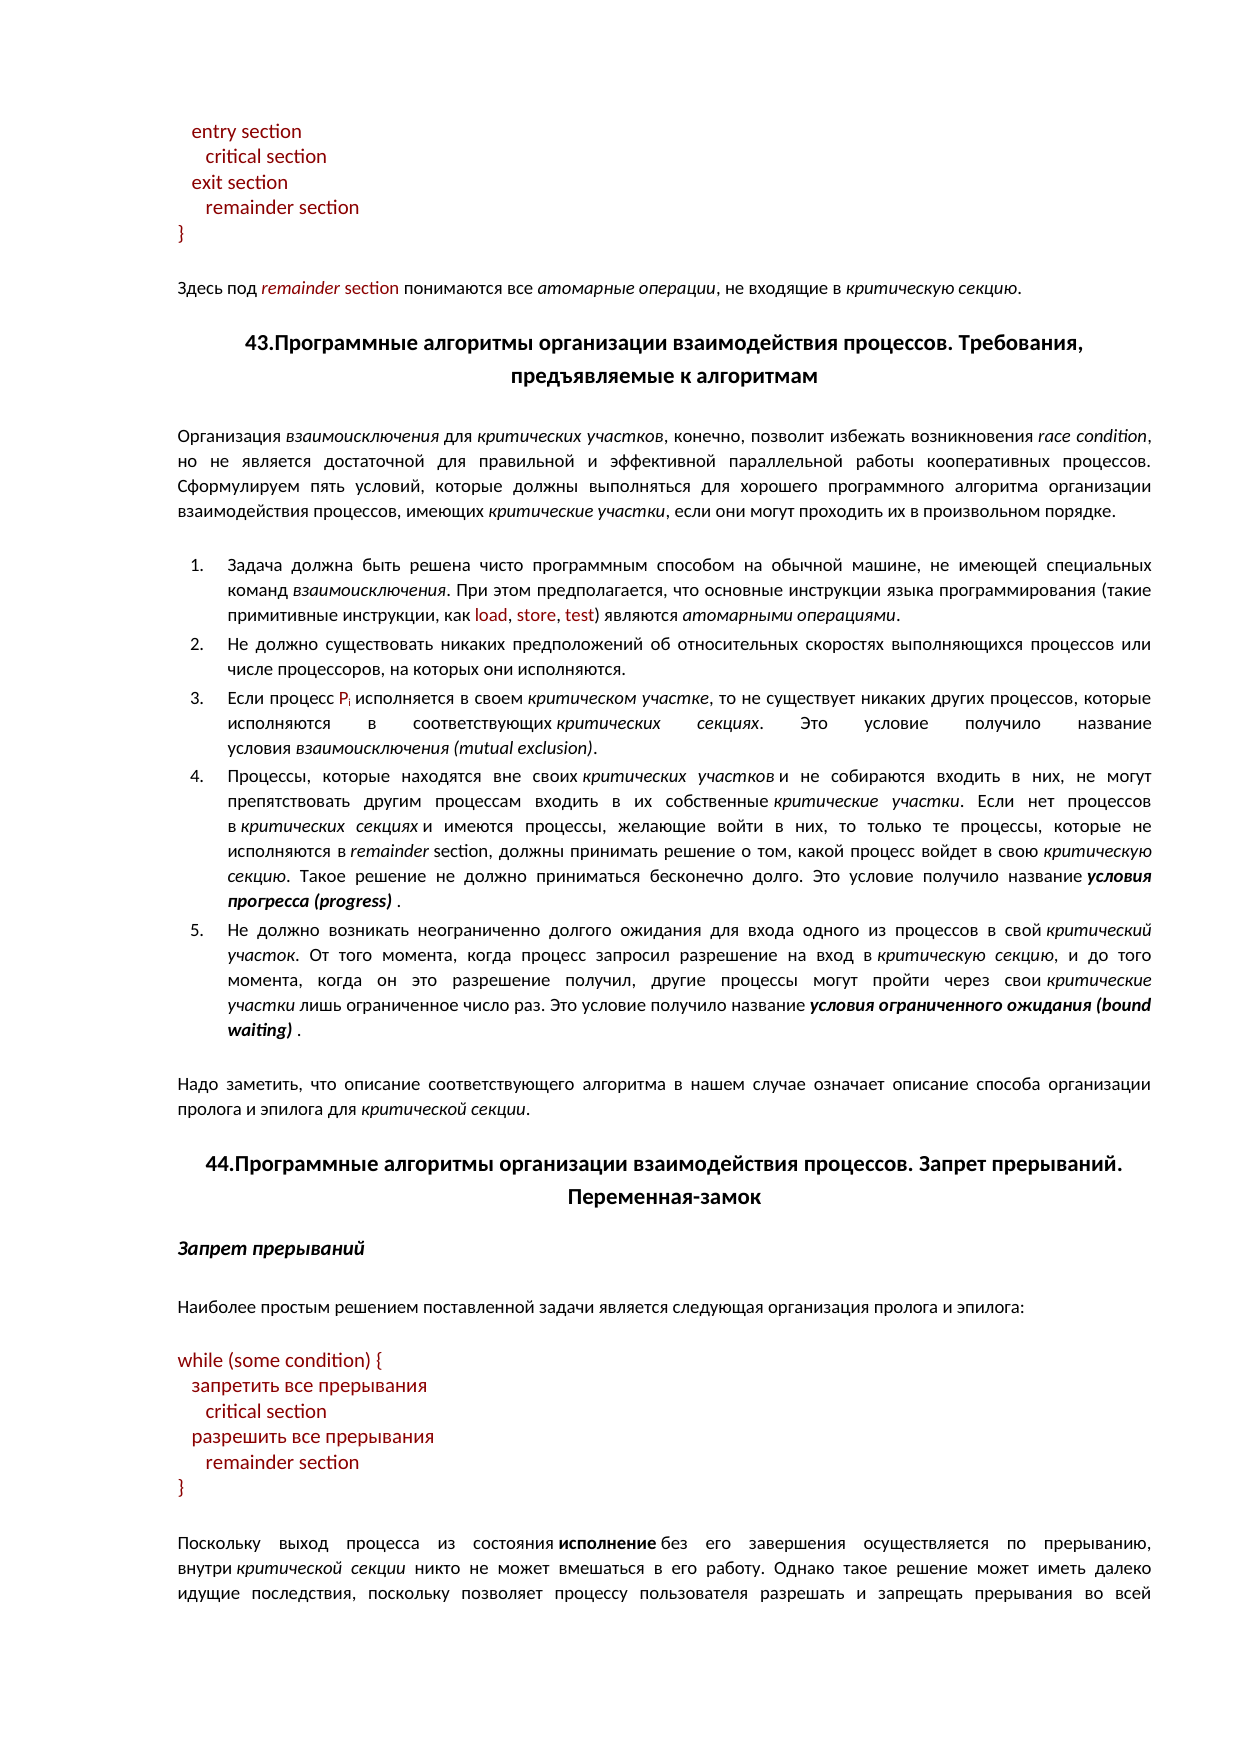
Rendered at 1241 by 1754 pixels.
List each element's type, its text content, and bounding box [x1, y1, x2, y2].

text entry section [177, 118, 1152, 143]
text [177, 1529, 1152, 1604]
list Процессы, которые находятся вне своих критических участков и не собираются входить в них, не могут препятствовать другим процессам входить в их собственные критические участки. Если нет процессов в критических секциях и имеются процессы, желающие войти в них, то только те процессы, которые не исполняются в remainder section, должны принимать решение о том, какой процесс войдет в свою критическую секцию. Такое решение не должно приниматься бесконечно долго. Это условие получило название условия прогресса (progress) . [190, 762, 1152, 912]
list Не должно существовать никаких предположений об относительных скоростях выполняющихся процессов или числе процессоров, на которых они исполняются. [190, 630, 1152, 680]
text Надо заметить, что описание соответствующего алгоритма в нашем случае означает описание способа организации пролога и эпилога для критической секции. [177, 1070, 1152, 1120]
list Не должно возникать неограниченно долгого ожидания для входа одного из процессов в свой критический участок. От того момента, когда процесс запросил разрешение на вход в критическую секцию, и до того момента, когда он это разрешение получил, другие процессы могут пройти через свои критические участки лишь ограниченное число раз. Это условие получило название условия ограниченного ожидания (bound waiting) . [190, 916, 1152, 1041]
text remainder section [177, 1449, 1152, 1474]
text critical section [177, 143, 1152, 169]
text разрешить все прерывания [177, 1423, 1152, 1449]
text } [177, 1474, 1152, 1500]
text запретить все прерывания [177, 1373, 1152, 1398]
list Если процесс Pi исполняется в своем критическом участке, то не существует никаких других процессов, которые исполняются в соответствующих критических секциях. Это условие получило название условия взаимоисключения (mutual exclusion). [190, 684, 1152, 759]
subtitle Запрет прерываний [177, 1235, 1152, 1260]
text remainder section [177, 194, 1152, 220]
list Задача должна быть решена чисто программным способом на обычной машине, не имеющей специальных команд взаимоисключения. При этом предполагается, что основные инструкции языка программирования (такие примитивные инструкции, как load, store, test) являются атомарными операциями. [190, 551, 1152, 626]
text 43.Программные алгоритмы организации взаимодействия процессов. Требования, предъявляемые к алгоритмам [177, 328, 1152, 389]
text exit section [177, 169, 1152, 194]
text critical section [177, 1398, 1152, 1423]
text Организация взаимоисключения для критических участков, конечно, позволит избежать возникновения race condition, но не является достаточной для правильной и эффективной параллельной работы кооперативных процессов. Сформулируем пять условий, которые должны выполняться для хорошего программного алгоритма организации взаимодействия процессов, имеющих критические участки, если они могут проходить их в произвольном порядке. [177, 422, 1152, 522]
text Здесь под remainder section понимаются все атомарные операции, не входящие в критическую секцию. [177, 274, 1152, 299]
text while (some condition) { [177, 1347, 1152, 1373]
text 44.Программные алгоритмы организации взаимодействия процессов. Запрет прерываний. Переменная-замок [177, 1149, 1152, 1210]
text } [177, 220, 1152, 245]
text Наиболее простым решением поставленной задачи является следующая организация пролога и эпилога: [177, 1293, 1152, 1318]
